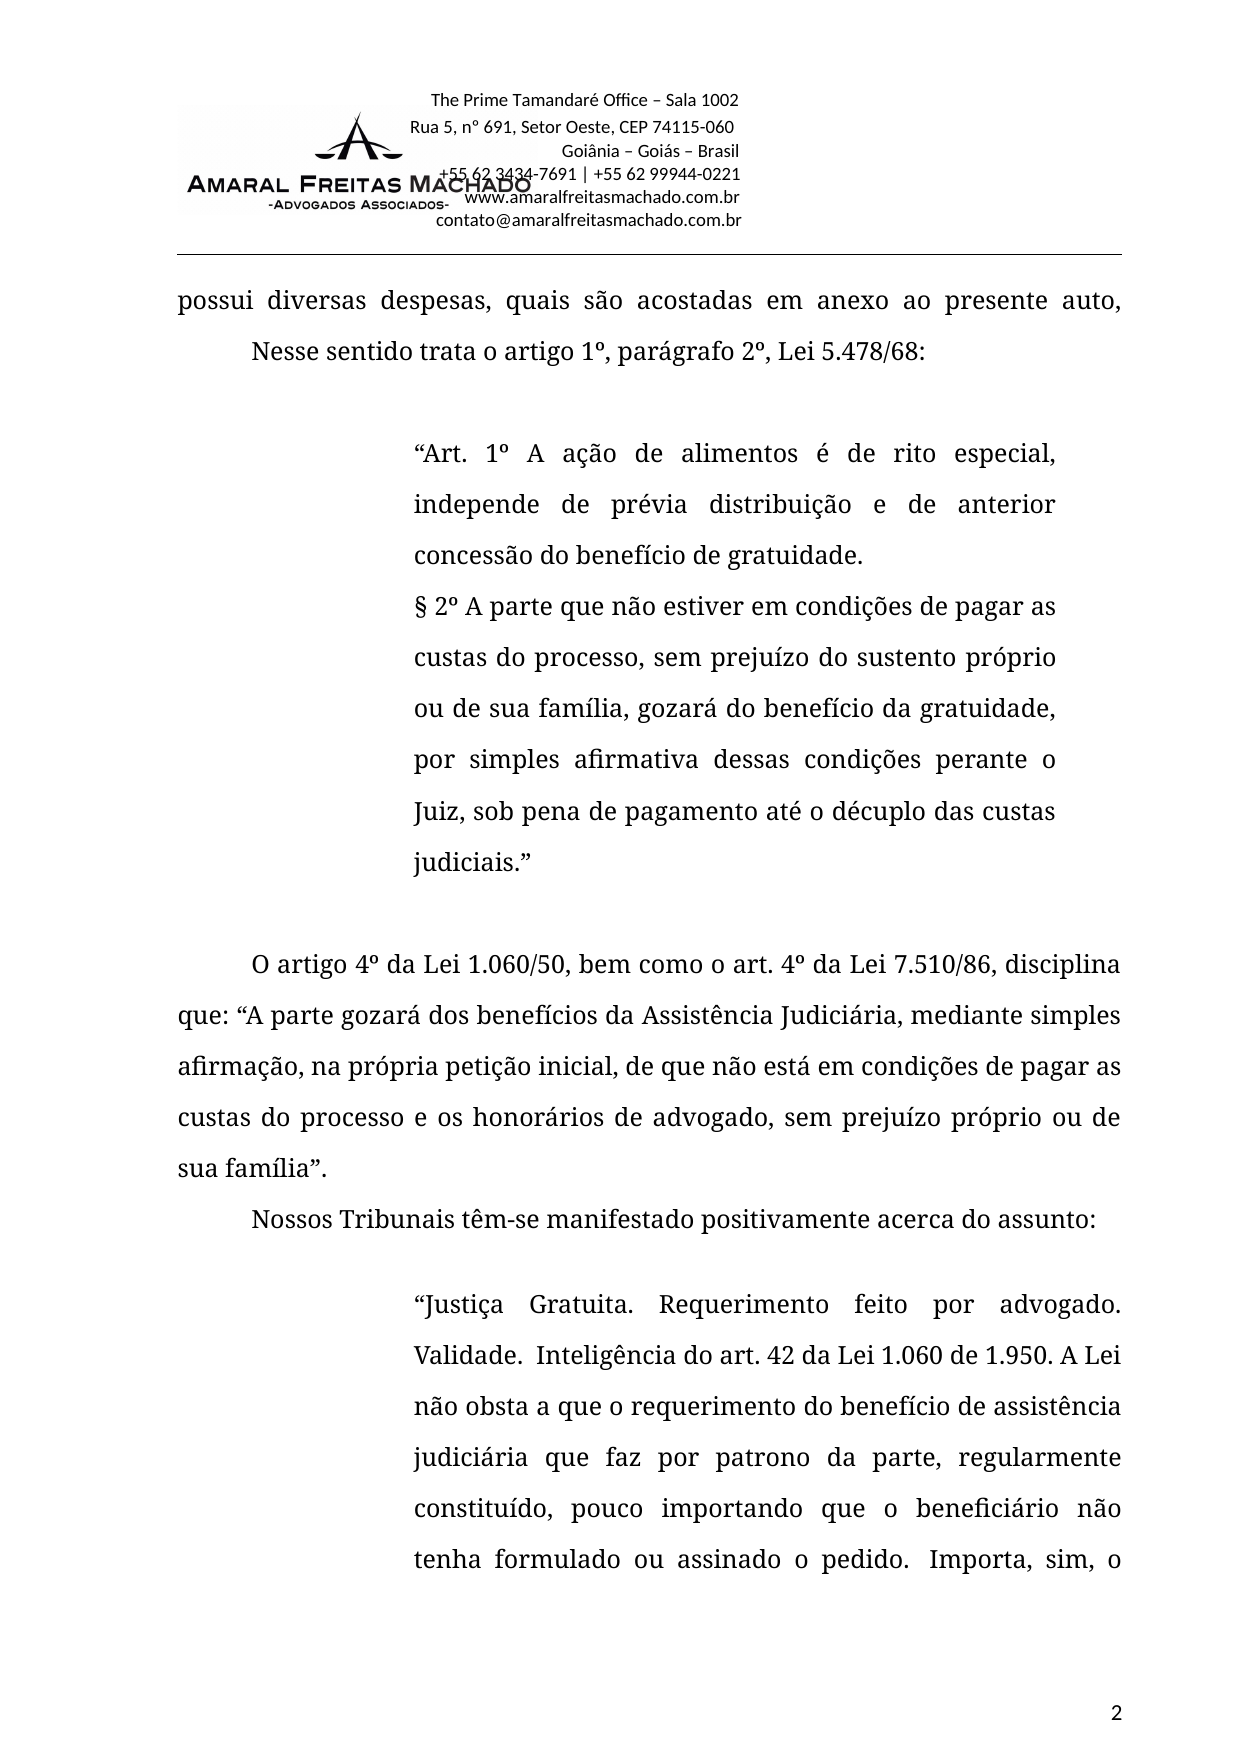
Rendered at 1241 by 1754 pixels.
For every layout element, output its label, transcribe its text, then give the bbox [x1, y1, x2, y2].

text “Art. 1º A ação de alimentos é de rito especial, independe de prévia distribuição e de anterior concessão do benefício de gratuidade. [413, 436, 1057, 572]
text Nossos Tribunais têm-se manifestado positivamente acerca do assunto: [177, 1201, 1122, 1236]
text § 2º A parte que não estiver em condições de pagar as custas do processo, sem prejuízo do sustento próprio ou de sua família, gozará do benefício da gratuidade, por simples afirmativa dessas condições perante o Juiz, sob pena de pagamento até o décuplo das custas judiciais.” [413, 589, 1057, 878]
picture [177, 105, 538, 215]
text O artigo 4º da Lei 1.060/50, bem como o art. 4º da Lei 7.510/86, disciplina que: “A parte gozará dos benefícios da Assistência Judiciária, mediante simples afirmação, na própria petição inicial, de que não está em condições de pagar as custas do processo e os honorários de advogado, sem prejuízo próprio ou de sua família”. [177, 946, 1122, 1184]
